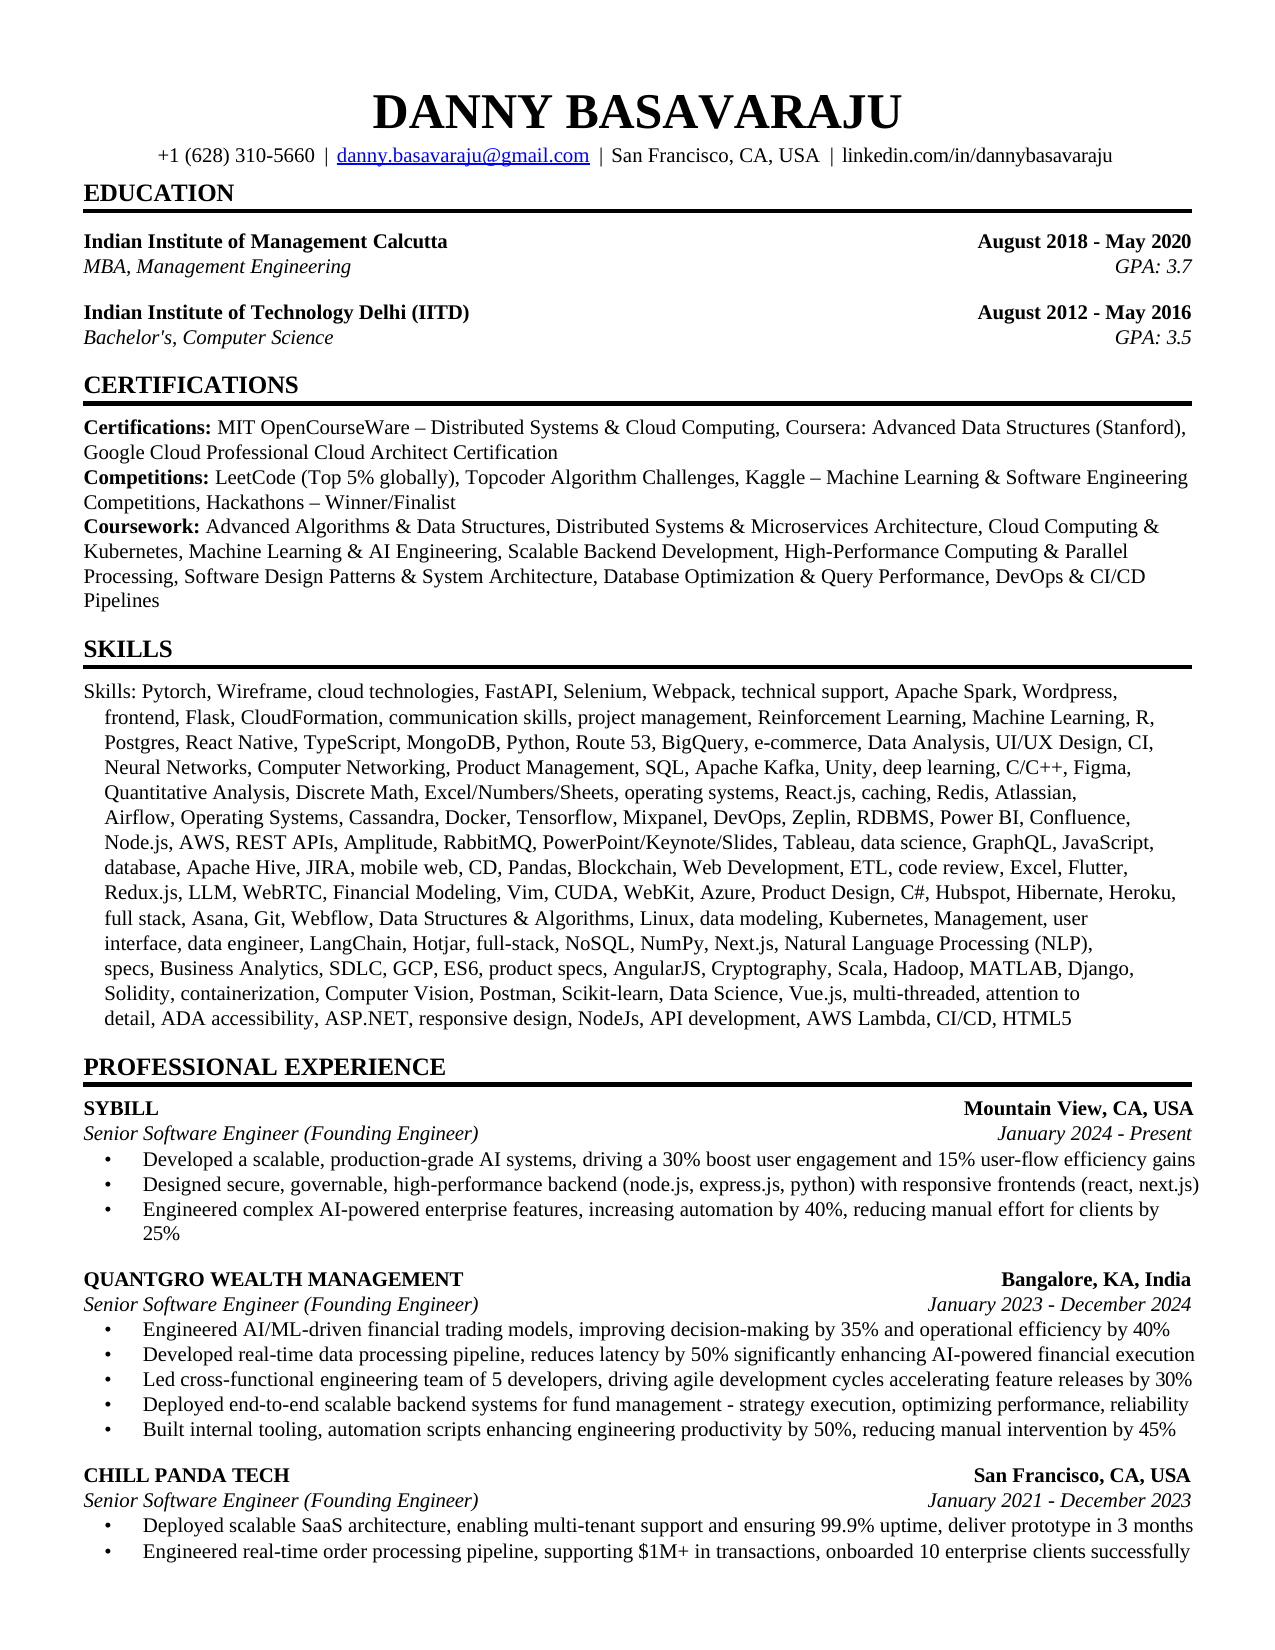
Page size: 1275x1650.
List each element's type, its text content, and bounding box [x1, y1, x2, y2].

text Neural Networks, Computer Networking, Product Management, SQL, Apache Kafka, Unity, deep learning, C/C++, Figma, [104, 755, 1200, 779]
text detail, ADA accessibility, ASP.NET, responsive design, NodeJs, API development, AWS Lambda, CI/CD, HTML5 [104, 1006, 1200, 1030]
text Senior Software Engineer (Founding Engineer) January 2023 - December 2024 [83, 1292, 1200, 1316]
text Redux.js, LLM, WebRTC, Financial Modeling, Vim, CUDA, WebKit, Azure, Product Design, C#, Hubspot, Hibernate, Heroku, [104, 880, 1200, 904]
text Postgres, React Native, TypeScript, MongoDB, Python, Route 53, BigQuery, e-commerce, Data Analysis, UI/UX Design, CI, [104, 730, 1200, 754]
text MBA, Management Engineering GPA: 3.7 [75, 254, 1200, 278]
text database, Apache Hive, JIRA, mobile web, CD, Pandas, Blockchain, Web Development, ETL, code review, Excel, Flutter, [104, 855, 1200, 879]
subtitle Indian Institute of Technology Delhi (IITD) August 2012 - May 2016 [75, 300, 1200, 324]
list Deployed scalable SaaS architecture, enabling multi-tenant support and ensuring 99.9% uptime, deliver prototype in 3 months [104, 1513, 1200, 1537]
text specs, Business Analytics, SDLC, GCP, ES6, product specs, AngularJS, Cryptography, Scala, Hadoop, MATLAB, Django, [104, 956, 1200, 980]
text +1 (628) 310-5660 | danny.basavaraju@gmail.com | San Francisco, CA, USA | linkedin.com/in/dannybasavaraju [75, 143, 1195, 167]
text Airflow, Operating Systems, Cassandra, Docker, Tensorflow, Mixpanel, DevOps, Zeplin, RDBMS, Power BI, Confluence, [104, 805, 1200, 829]
subtitle CERTIFICATIONS [83, 371, 1200, 399]
text frontend, Flask, CloudFormation, communication skills, project management, Reinforcement Learning, Machine Learning, R, [104, 704, 1200, 729]
text Bachelor's, Computer Science GPA: 3.5 [75, 325, 1200, 349]
list Developed real-time data processing pipeline, reduces latency by 50% significantly enhancing AI-powered financial execution [104, 1342, 1200, 1366]
subtitle QUANTGRO WEALTH MANAGEMENT Bangalore, KA, India [83, 1267, 1200, 1291]
text Certifications: MIT OpenCourseWare – Distributed Systems & Cloud Computing, Coursera: Advanced Data Structures (Stanford), Google Cloud Professional Cloud Architect Certification [83, 415, 1200, 464]
subtitle SKILLS [83, 634, 1200, 663]
title DANNY BASAVARAJU [80, 82, 1195, 139]
list Engineered AI/ML-driven financial trading models, improving decision-making by 35% and operational efficiency by 40% [104, 1317, 1200, 1341]
list Built internal tooling, automation scripts enhancing engineering productivity by 50%, reducing manual intervention by 45% [104, 1417, 1200, 1441]
subtitle Indian Institute of Management Calcutta August 2018 - May 2020 [75, 229, 1200, 253]
text Solidity, containerization, Computer Vision, Postman, Scikit-learn, Data Science, Vue.js, multi-threaded, attention to [104, 981, 1200, 1005]
text Quantitative Analysis, Discrete Math, Excel/Numbers/Sheets, operating systems, React.js, caching, Redis, Atlassian, [104, 780, 1200, 804]
text Competitions: LeetCode (Top 5% globally), Topcoder Algorithm Challenges, Kaggle – Machine Learning & Software Engineering Competitions, Hackathons – Winner/Finalist [83, 465, 1200, 514]
list Deployed end-to-end scalable backend systems for fund management - strategy execution, optimizing performance, reliability [104, 1392, 1200, 1416]
subtitle CHILL PANDA TECH San Francisco, CA, USA [83, 1463, 1200, 1487]
list Developed a scalable, production-grade AI systems, driving a 30% boost user engagement and 15% user-flow efficiency gains [104, 1146, 1200, 1171]
text Skills: Pytorch, Wireframe, cloud technologies, FastAPI, Selenium, Webpack, technical support, Apache Spark, Wordpress, [83, 679, 1200, 703]
text full stack, Asana, Git, Webflow, Data Structures & Algorithms, Linux, data modeling, Kubernetes, Management, user [104, 905, 1200, 929]
text Coursework: Advanced Algorithms & Data Structures, Distributed Systems & Microservices Architecture, Cloud Computing & Kubernetes, Machine Learning & AI Engineering, Scalable Backend Development, High-Performance Computing & Parallel Processing, Software Design Patterns & System Architecture, Database Optimization & Query Performance, DevOps & CI/CD Pipelines [83, 514, 1197, 612]
text interface, data engineer, LangChain, Hotjar, full-stack, NoSQL, NumPy, Next.js, Natural Language Processing (NLP), [104, 931, 1200, 954]
list Designed secure, governable, high-performance backend (node.js, express.js, python) with responsive frontends (react, next.js) [104, 1172, 1200, 1196]
text Senior Software Engineer (Founding Engineer) January 2021 - December 2023 [83, 1488, 1200, 1512]
subtitle EDUCATION [83, 178, 1200, 207]
list Led cross-functional engineering team of 5 developers, driving agile development cycles accelerating feature releases by 30% [104, 1367, 1200, 1391]
text Senior Software Engineer (Founding Engineer) January 2024 - Present [83, 1121, 1200, 1145]
list Engineered real-time order processing pipeline, supporting $1M+ in transactions, onboarded 10 enterprise clients successfully [104, 1538, 1200, 1563]
list Engineered complex AI-powered enterprise features, increasing automation by 40%, reducing manual effort for clients by 25% [104, 1197, 1200, 1245]
text Node.js, AWS, REST APIs, Amplitude, RabbitMQ, PowerPoint/Keynote/Slides, Tableau, data science, GraphQL, JavaScript, [104, 830, 1200, 854]
subtitle SYBILL Mountain View, CA, USA [83, 1096, 1200, 1120]
subtitle PROFESSIONAL EXPERIENCE [83, 1052, 1200, 1080]
